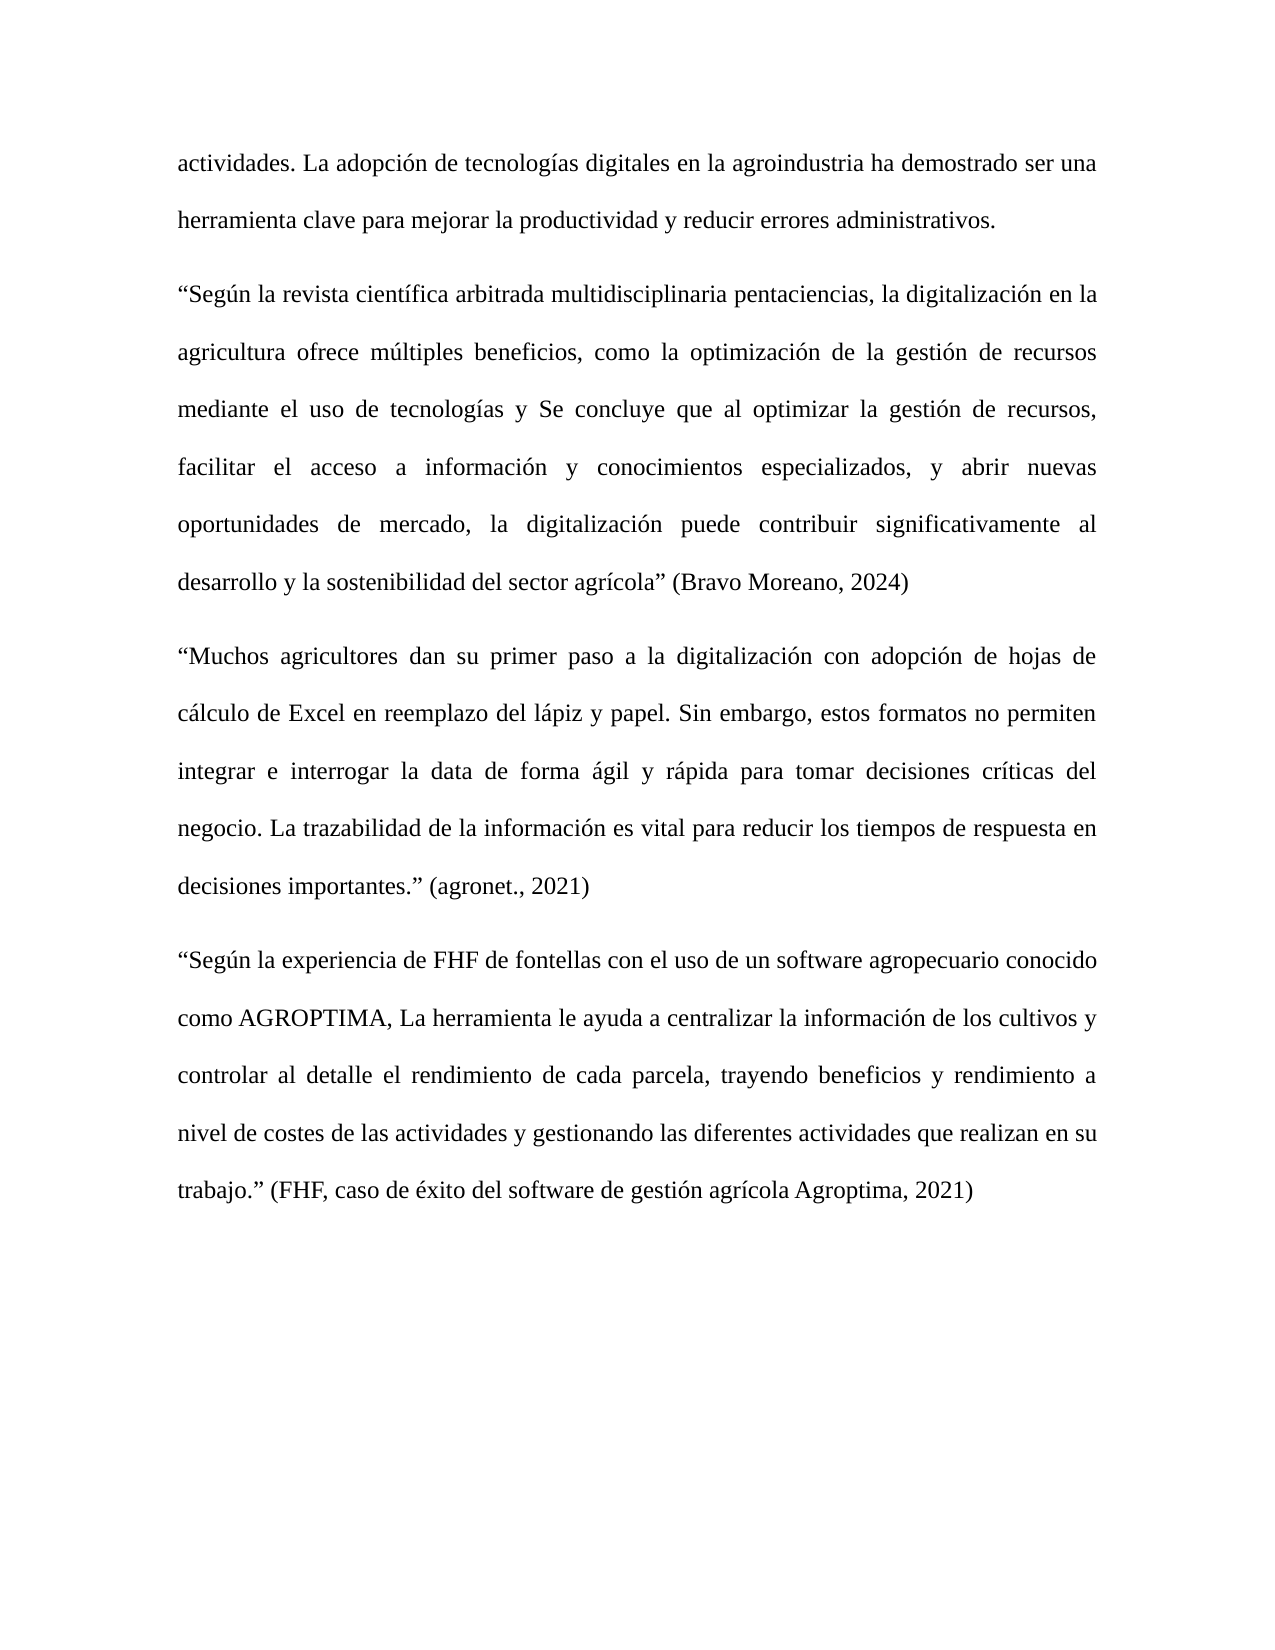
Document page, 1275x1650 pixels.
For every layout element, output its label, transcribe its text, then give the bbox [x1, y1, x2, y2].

text “Según la experiencia de FHF de fontellas con el uso de un software agropecuario conocido como AGROPTIMA, La herramienta le ayuda a centralizar la información de los cultivos y controlar al detalle el rendimiento de cada parcela, trayendo beneficios y rendimiento a nivel de costes de las actividades y gestionando las diferentes actividades que realizan en su trabajo.” [177, 945, 1098, 1204]
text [177, 148, 1098, 234]
text “Muchos agricultores dan su primer paso a la digitalización con adopción de hojas de cálculo de Excel en reemplazo del lápiz y papel. Sin embargo, estos formatos no permiten integrar e interrogar la data de forma ágil y rápida para tomar decisiones críticas del negocio. La trazabilidad de la información es vital para reducir los tiempos de respuesta en decisiones importantes.” [177, 641, 1098, 900]
text “Según la revista científica arbitrada multidisciplinaria pentaciencias, la digitalización en la agricultura ofrece múltiples beneficios, como la optimización de la gestión de recursos mediante el uso de tecnologías y Se concluye que al optimizar la gestión de recursos, facilitar el acceso a información y conocimientos especializados, y abrir nuevas oportunidades de mercado, la digitalización puede contribuir significativamente al desarrollo y la sostenibilidad del sector agrícola” [177, 279, 1098, 596]
